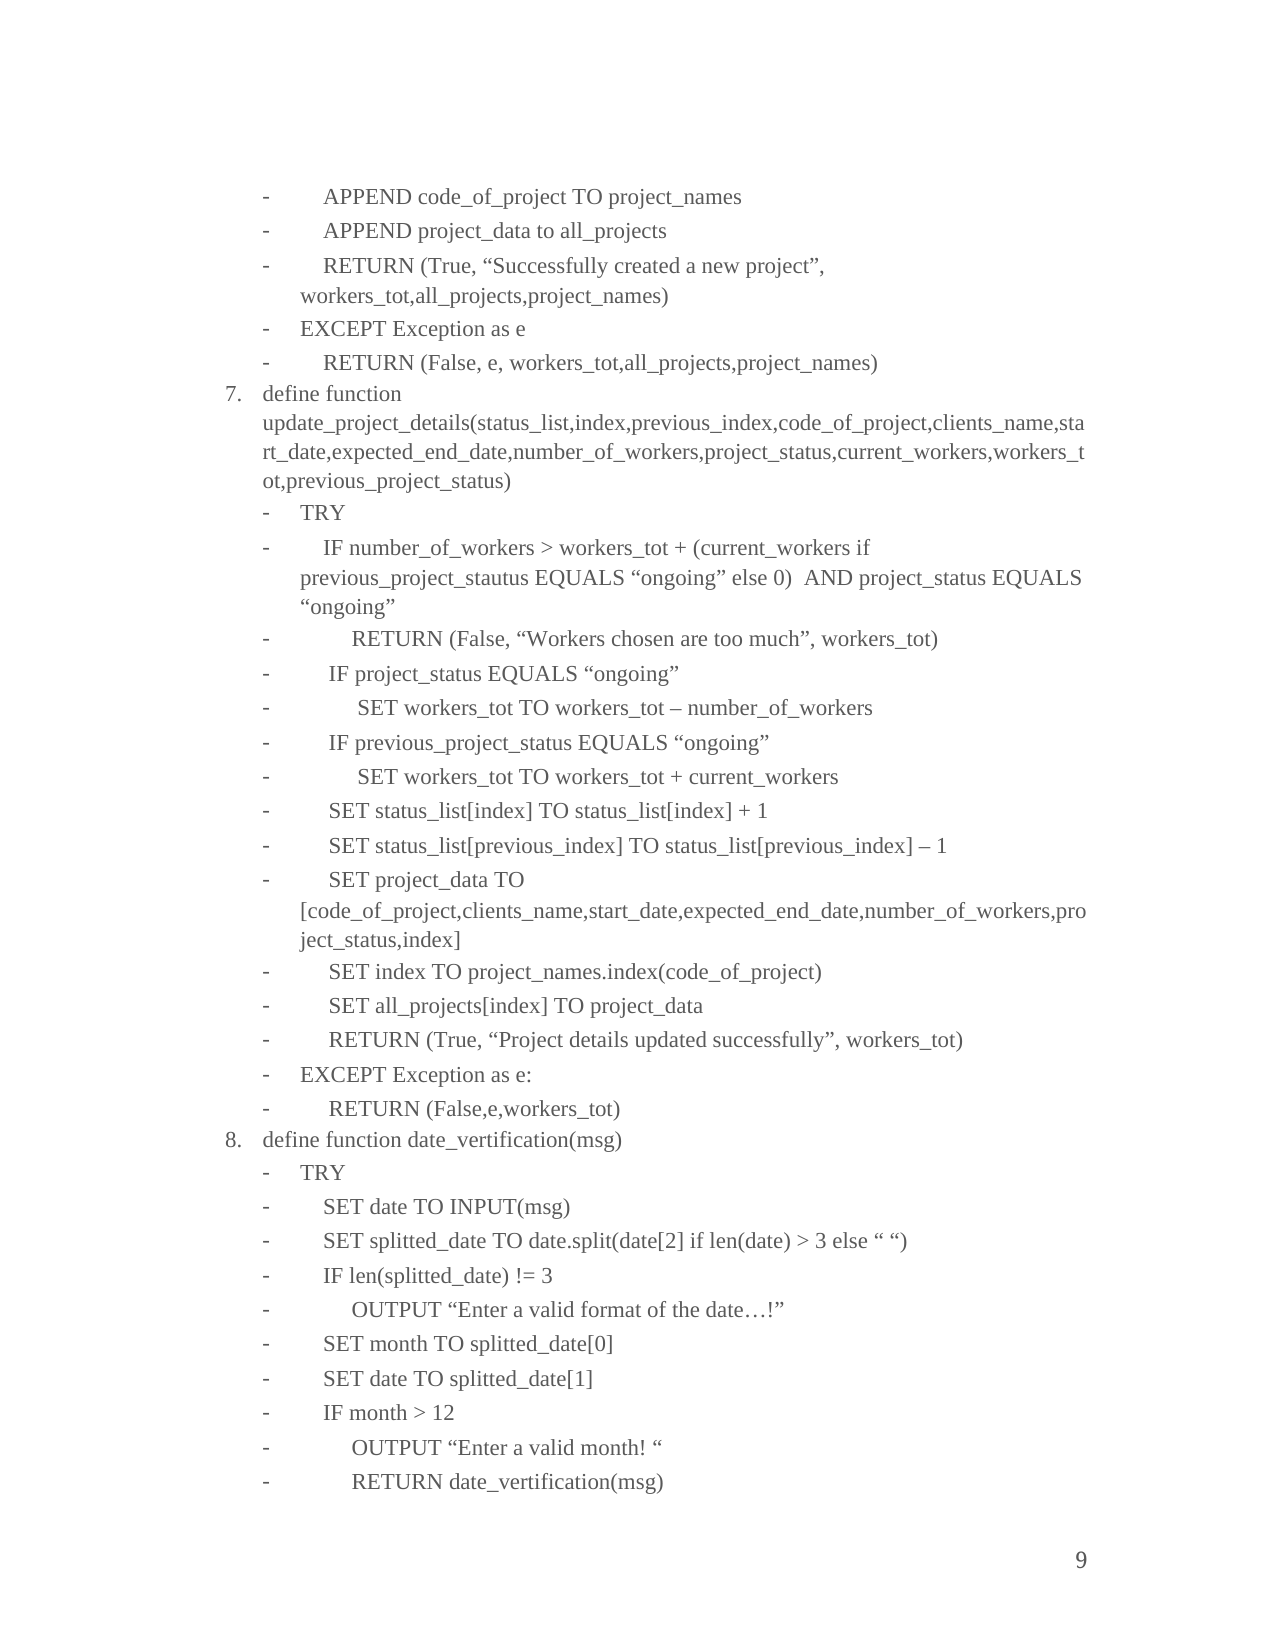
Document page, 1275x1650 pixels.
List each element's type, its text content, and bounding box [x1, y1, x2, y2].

list SET date TO INPUT(msg) [262, 1190, 1087, 1221]
list SET index TO project_names.index(code_of_project) [262, 955, 1087, 986]
list EXCEPT Exception as e: [262, 1058, 1087, 1089]
list TRY [262, 1156, 1087, 1187]
list RETURN (False, e, workers_tot,all_projects,project_names) [262, 346, 1087, 377]
list TRY [262, 496, 1087, 527]
list SET all_projects[index] TO project_data [262, 989, 1087, 1020]
list EXCEPT Exception as e [262, 312, 1087, 343]
list APPEND project_data to all_projects [262, 214, 1087, 246]
list SET workers_tot TO workers_tot – number_of_workers [262, 691, 1087, 722]
list IF len(splitted_date) != 3 [262, 1259, 1087, 1290]
list RETURN (False, “Workers chosen are too much”, workers_tot) [262, 622, 1087, 653]
list RETURN date_vertification(msg) [262, 1465, 1087, 1496]
list IF project_status EQUALS “ongoing” [262, 657, 1087, 688]
list define function update_project_details(status_list,index,previous_index,code_of_project,clients_name,start_date,expected_end_date,number_of_workers,project_status,current_workers,workers_tot,previous_project_status) [225, 380, 1087, 493]
list define function date_vertification(msg) [225, 1127, 1087, 1153]
list SET month TO splitted_date[0] [262, 1327, 1087, 1359]
list RETURN (True, “Successfully created a new project”, workers_tot,all_projects,project_names) [262, 249, 1087, 309]
list SET date TO splitted_date[1] [262, 1362, 1087, 1393]
list IF number_of_workers > workers_tot + (current_workers if previous_project_stautus EQUALS “ongoing” else 0) AND project_status EQUALS “ongoing” [262, 531, 1087, 620]
list IF month > 12 [262, 1396, 1087, 1427]
list SET splitted_date TO date.split(date[2] if len(date) > 3 else “ “) [262, 1224, 1087, 1256]
list SET workers_tot TO workers_tot + current_workers [262, 760, 1087, 791]
list IF previous_project_status EQUALS “ongoing” [262, 725, 1087, 757]
list OUTPUT “Enter a valid month! “ [262, 1431, 1087, 1462]
list SET status_list[index] TO status_list[index] + 1 [262, 794, 1087, 825]
list SET status_list[previous_index] TO status_list[previous_index] – 1 [262, 828, 1087, 860]
list RETURN (False,e,workers_tot) [262, 1092, 1087, 1123]
list SET project_data TO [code_of_project,clients_name,start_date,expected_end_date,number_of_workers,project_status,index] [262, 863, 1087, 952]
list RETURN (True, “Project details updated successfully”, workers_tot) [262, 1023, 1087, 1055]
list OUTPUT “Enter a valid format of the date…!” [262, 1293, 1087, 1324]
list APPEND code_of_project TO project_names [262, 180, 1087, 211]
